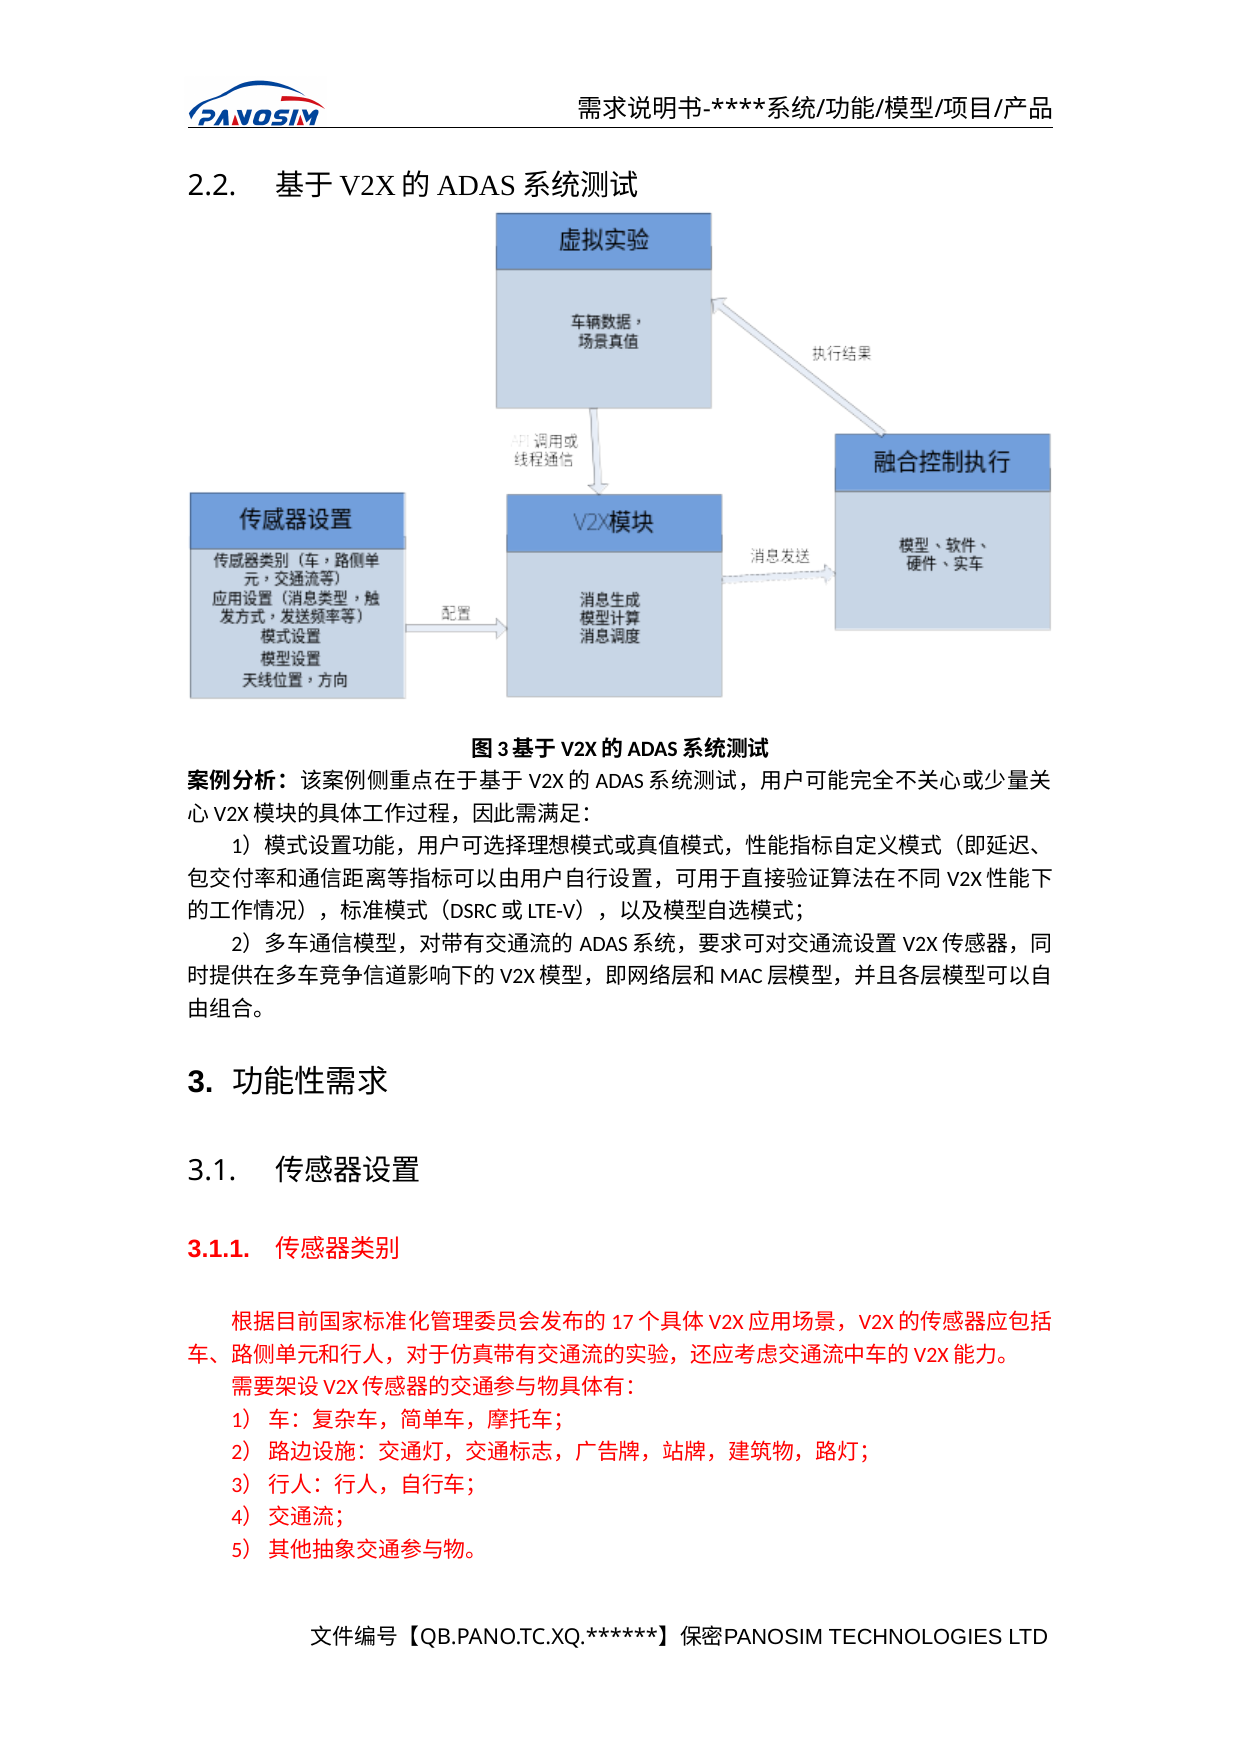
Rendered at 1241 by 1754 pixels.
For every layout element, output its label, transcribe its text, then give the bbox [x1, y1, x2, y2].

list 车：复杂车，简单车，摩托车； [231, 1401, 1053, 1434]
list 交通流； [231, 1499, 1053, 1531]
text 根据目前国家标准化管理委员会发布的17个具体V2X应用场景，V2X的传感器应包括车、路侧单元和行人，对于仿真带有交通流的实验，还应考虑交通流中车的V2X能力。 [187, 1304, 1053, 1369]
list 行人：行人，自行车； [231, 1466, 1053, 1499]
text 2）多车通信模型，对带有交通流的ADAS系统，要求可对交通流设置V2X传感器，同时提供在多车竞争信道影响下的V2X模型，即网络层和MAC层模型，并且各层模型可以自由组合。 [187, 926, 1053, 1023]
text 1）模式设置功能，用户可选择理想模式或真值模式，性能指标自定义模式（即延迟、包交付率和通信距离等指标可以由用户自行设置，可用于直接验证算法在不同V2X性能下的工作情况），标准模式（DSRC或LTE-V），以及模型自选模式； [187, 828, 1053, 926]
picture [184, 76, 328, 130]
subtitle 功能性需求 [187, 1048, 1053, 1113]
text 需要架设V2X传感器的交通参与物具体有： [187, 1369, 1053, 1401]
text 图3基于V2X的ADAS系统测试 [187, 731, 1053, 763]
text 案例分析：该案例侧重点在于基于V2X的ADAS系统测试，用户可能完全不关心或少量关心V2X模块的具体工作过程，因此需满足： [187, 763, 1053, 828]
list 路边设施：交通灯，交通标志，广告牌，站牌，建筑物，路灯； [231, 1434, 1053, 1466]
list 其他抽象交通参与物。 [231, 1531, 1053, 1564]
subtitle 传感器类别 [187, 1214, 1053, 1279]
subtitle 基于V2X的ADAS系统测试 [187, 162, 1031, 204]
subtitle 传感器设置 [187, 1147, 1031, 1189]
